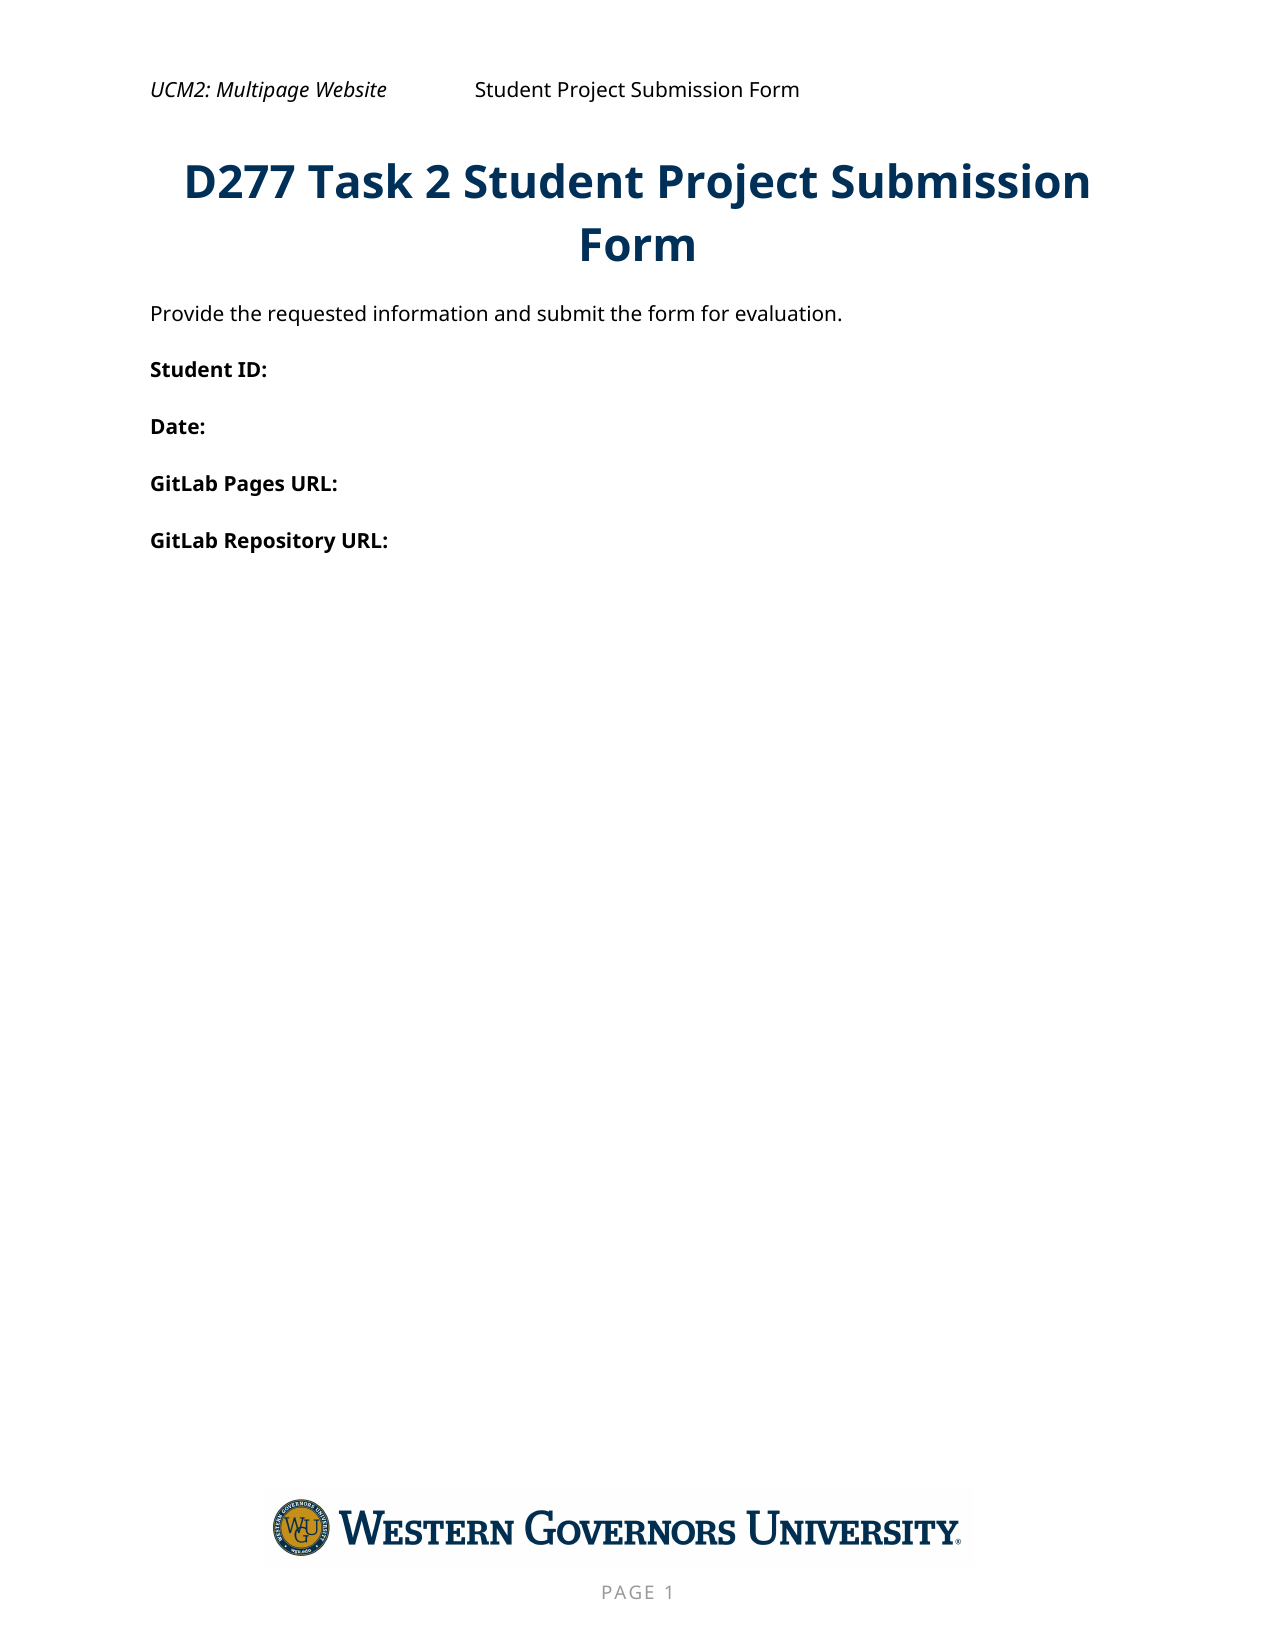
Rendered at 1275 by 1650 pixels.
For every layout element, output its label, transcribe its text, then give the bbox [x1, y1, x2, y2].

text GitLab Pages URL: [150, 469, 1125, 498]
text Date: [150, 412, 1125, 441]
text Provide the requested information and submit the form for evaluation. [150, 299, 1125, 327]
text D277 Task 2 Student Project Submission Form [150, 150, 1125, 275]
picture [263, 1488, 974, 1567]
text Student ID: [150, 356, 1125, 384]
text GitLab Repository URL: [150, 526, 1125, 555]
